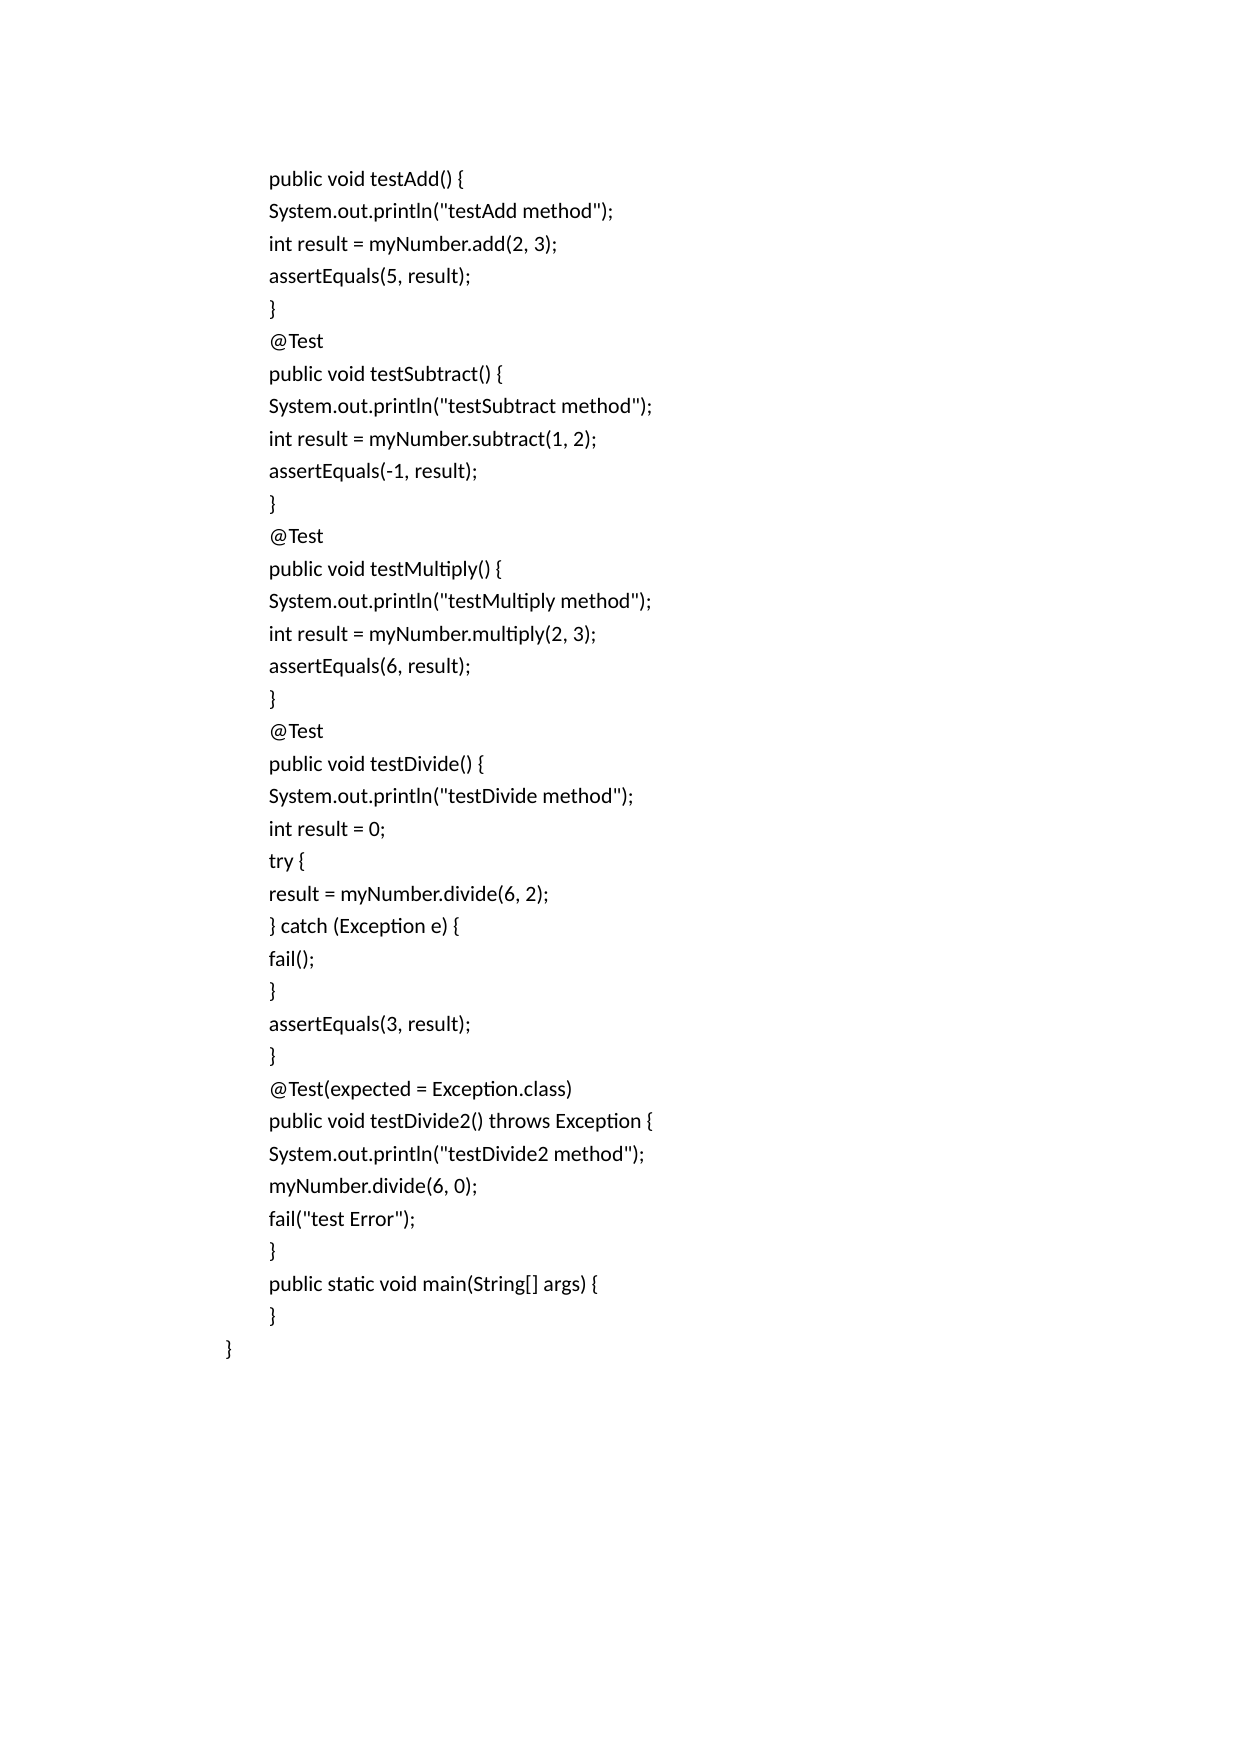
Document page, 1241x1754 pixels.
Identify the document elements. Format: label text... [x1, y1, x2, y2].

list } [225, 1299, 1053, 1332]
list } [225, 487, 1053, 519]
list assertEquals(6, result); [225, 649, 1053, 682]
list public void testAdd() { [225, 162, 1053, 194]
list } [225, 1039, 1053, 1072]
list myNumber.divide(6, 0); [225, 1169, 1053, 1202]
list } [225, 1332, 1053, 1364]
list int result = 0; [225, 812, 1053, 844]
list @Test(expected = Exception.class) [225, 1072, 1053, 1104]
list fail("test Error"); [225, 1202, 1053, 1234]
list System.out.println("testMultiply method"); [225, 584, 1053, 617]
list public void testDivide2() throws Exception { [225, 1104, 1053, 1137]
list } [225, 974, 1053, 1007]
list int result = myNumber.subtract(1, 2); [225, 422, 1053, 454]
list result = myNumber.divide(6, 2); [225, 877, 1053, 909]
list @Test [225, 714, 1053, 747]
list System.out.println("testSubtract method"); [225, 389, 1053, 422]
list public void testMultiply() { [225, 552, 1053, 584]
list public void testDivide() { [225, 747, 1053, 779]
list System.out.println("testDivide2 method"); [225, 1137, 1053, 1169]
list int result = myNumber.multiply(2, 3); [225, 617, 1053, 649]
list } [225, 1234, 1053, 1267]
list assertEquals(3, result); [225, 1007, 1053, 1039]
list @Test [225, 519, 1053, 552]
list public void testSubtract() { [225, 357, 1053, 389]
list try { [225, 844, 1053, 877]
list System.out.println("testDivide method"); [225, 779, 1053, 812]
list assertEquals(-1, result); [225, 454, 1053, 487]
list fail(); [225, 942, 1053, 974]
list int result = myNumber.add(2, 3); [225, 227, 1053, 259]
list @Test [225, 324, 1053, 357]
list } [225, 682, 1053, 714]
list assertEquals(5, result); [225, 259, 1053, 292]
list } [225, 292, 1053, 324]
list public static void main(String[] args) { [225, 1267, 1053, 1299]
list System.out.println("testAdd method"); [225, 194, 1053, 227]
list } catch (Exception e) { [225, 909, 1053, 942]
